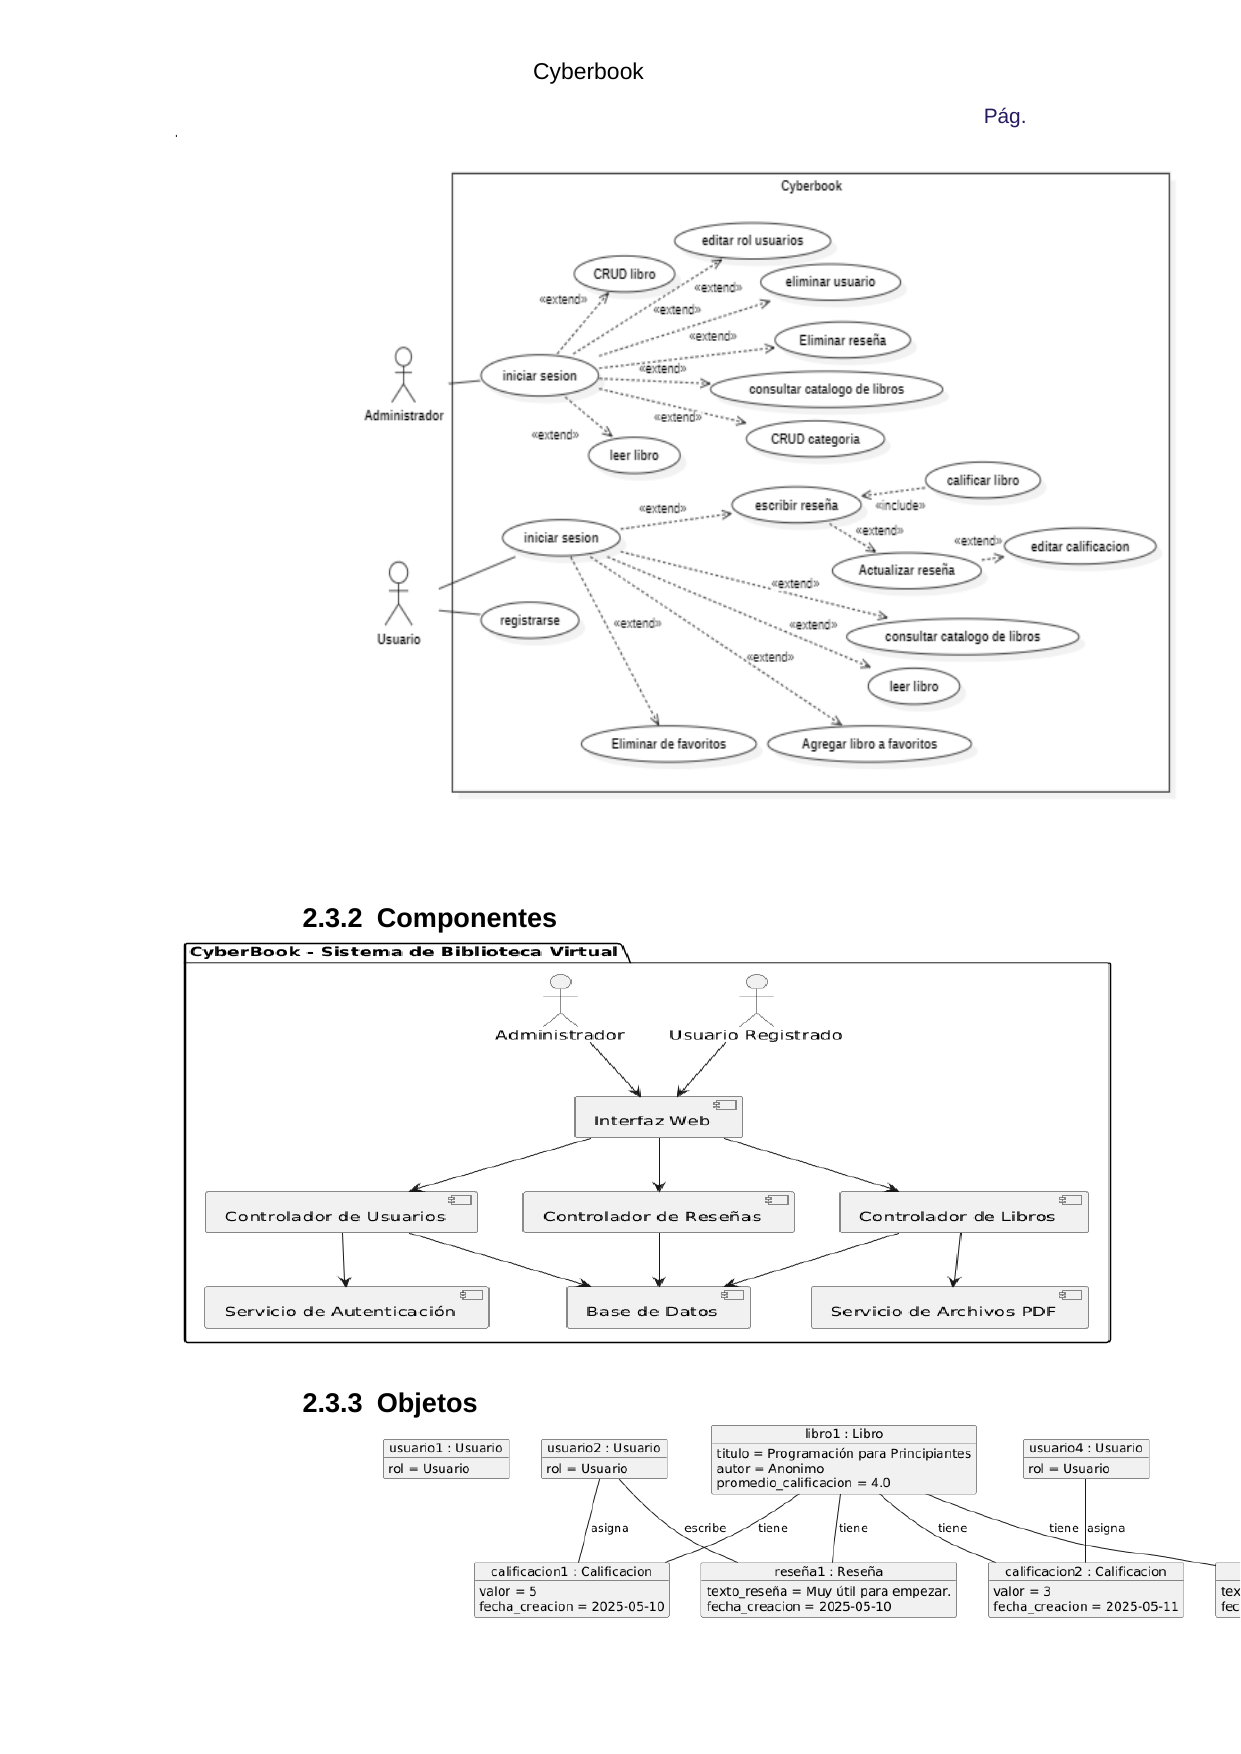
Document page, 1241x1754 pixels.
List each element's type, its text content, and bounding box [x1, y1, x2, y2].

picture [376, 1418, 1241, 1622]
picture [302, 152, 1229, 846]
picture [177, 937, 1118, 1347]
subtitle Componentes [302, 902, 1240, 933]
